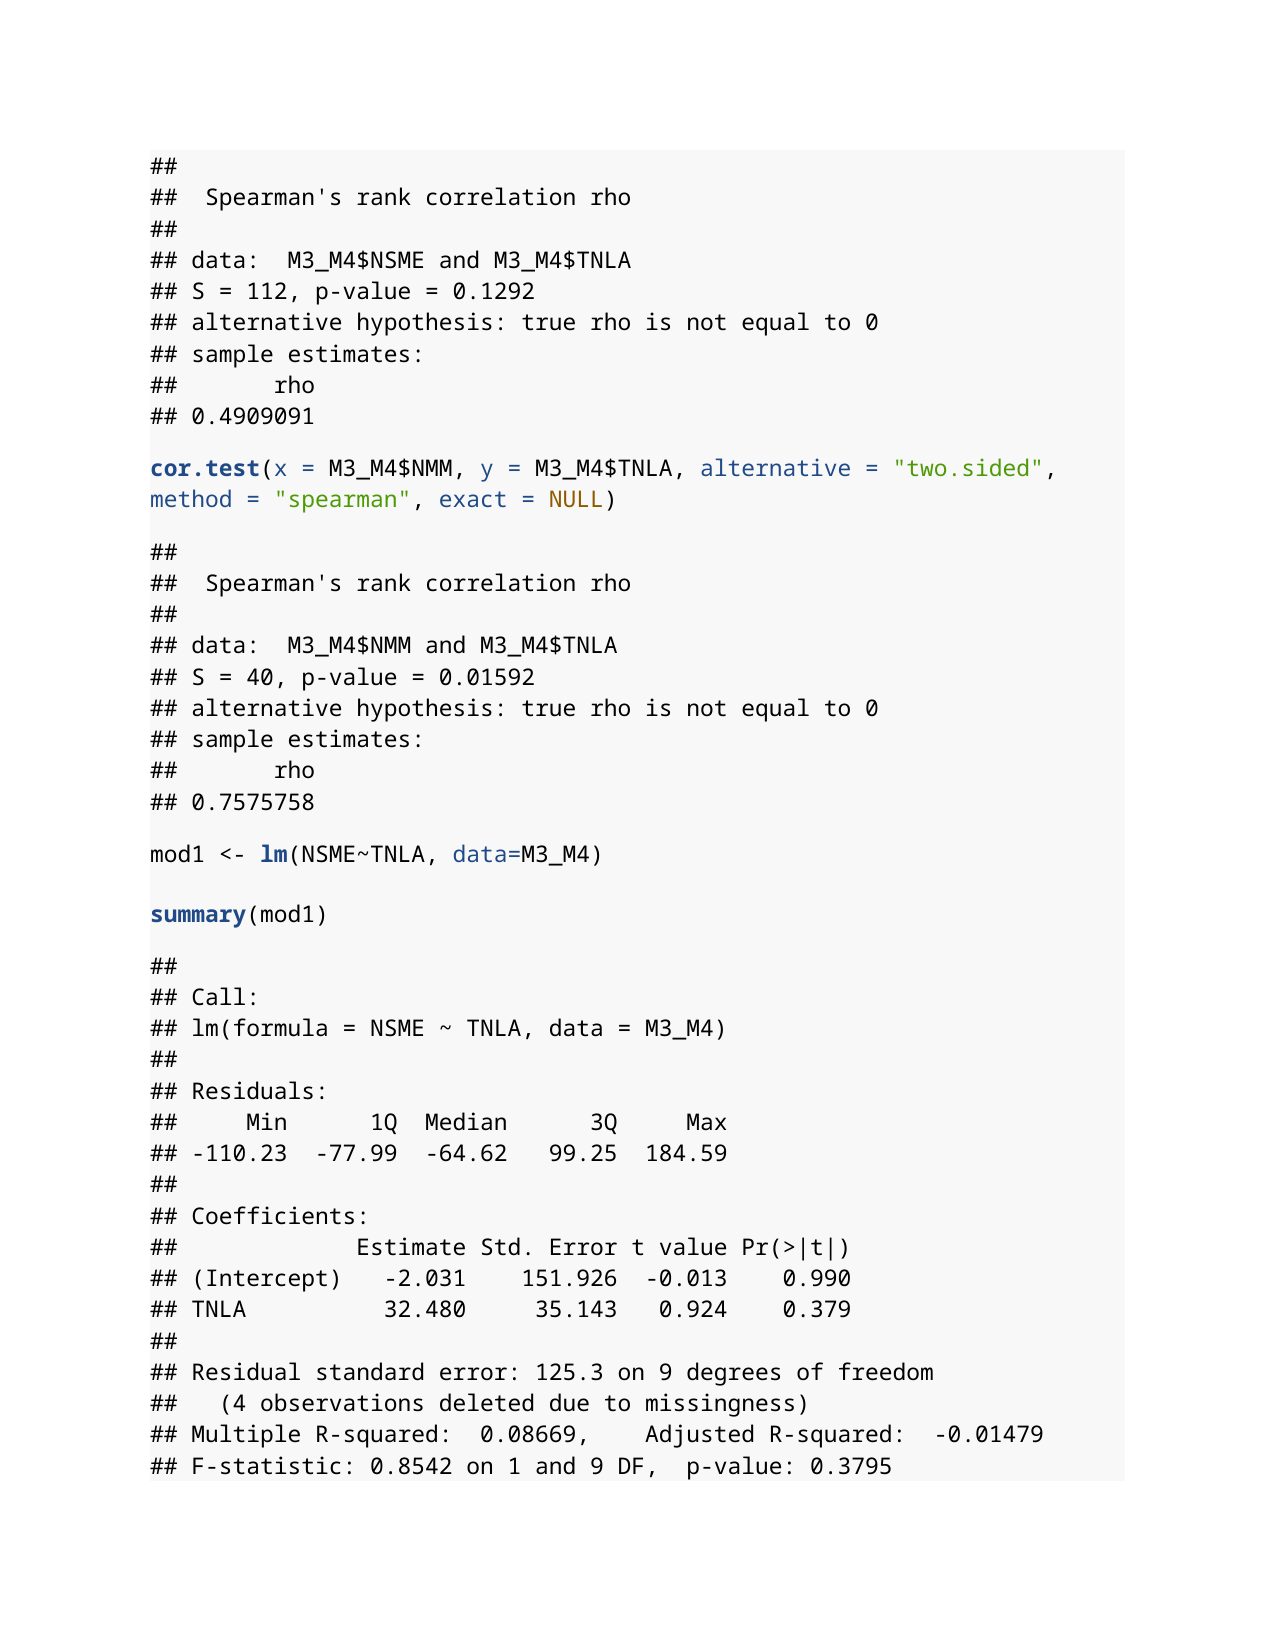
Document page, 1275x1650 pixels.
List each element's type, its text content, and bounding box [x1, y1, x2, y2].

text mod1 <- lm(NSME~TNLA, data=M3_M4) summary(mod1) [150, 837, 1125, 929]
text ## ## Spearman's rank correlation rho ## ## data: M3_M4$NSME and M3_M4$TNLA ## S = 112, p-value = 0.1292 ## alternative hypothesis: true rho is not equal to 0 ## sample estimates: ## rho ## 0.4909091 [150, 150, 1125, 431]
text ## ## Call: ## lm(formula = NSME ~ TNLA, data = M3_M4) ## ## Residuals: ## Min 1Q Median 3Q Max ## -110.23 -77.99 -64.62 99.25 184.59 ## ## Coefficients: ## Estimate Std. Error t value Pr(>|t|) ## (Intercept) -2.031 151.926 -0.013 0.990 ## TNLA 32.480 35.143 0.924 0.379 ## ## Residual standard error: 125.3 on 9 degrees of freedom ## (4 observations deleted due to missingness) ## Multiple R-squared: 0.08669, Adjusted R-squared: -0.01479 ## F-statistic: 0.8542 on 1 and 9 DF, p-value: 0.3795 [150, 949, 1125, 1481]
text cor.test(x = M3_M4$NMM, y = M3_M4$TNLA, alternative = "two.sided", method = "spearman", exact = NULL) [617, 452, 1125, 514]
text ## ## Spearman's rank correlation rho ## ## data: M3_M4$NMM and M3_M4$TNLA ## S = 40, p-value = 0.01592 ## alternative hypothesis: true rho is not equal to 0 ## sample estimates: ## rho ## 0.7575758 [150, 535, 1125, 817]
